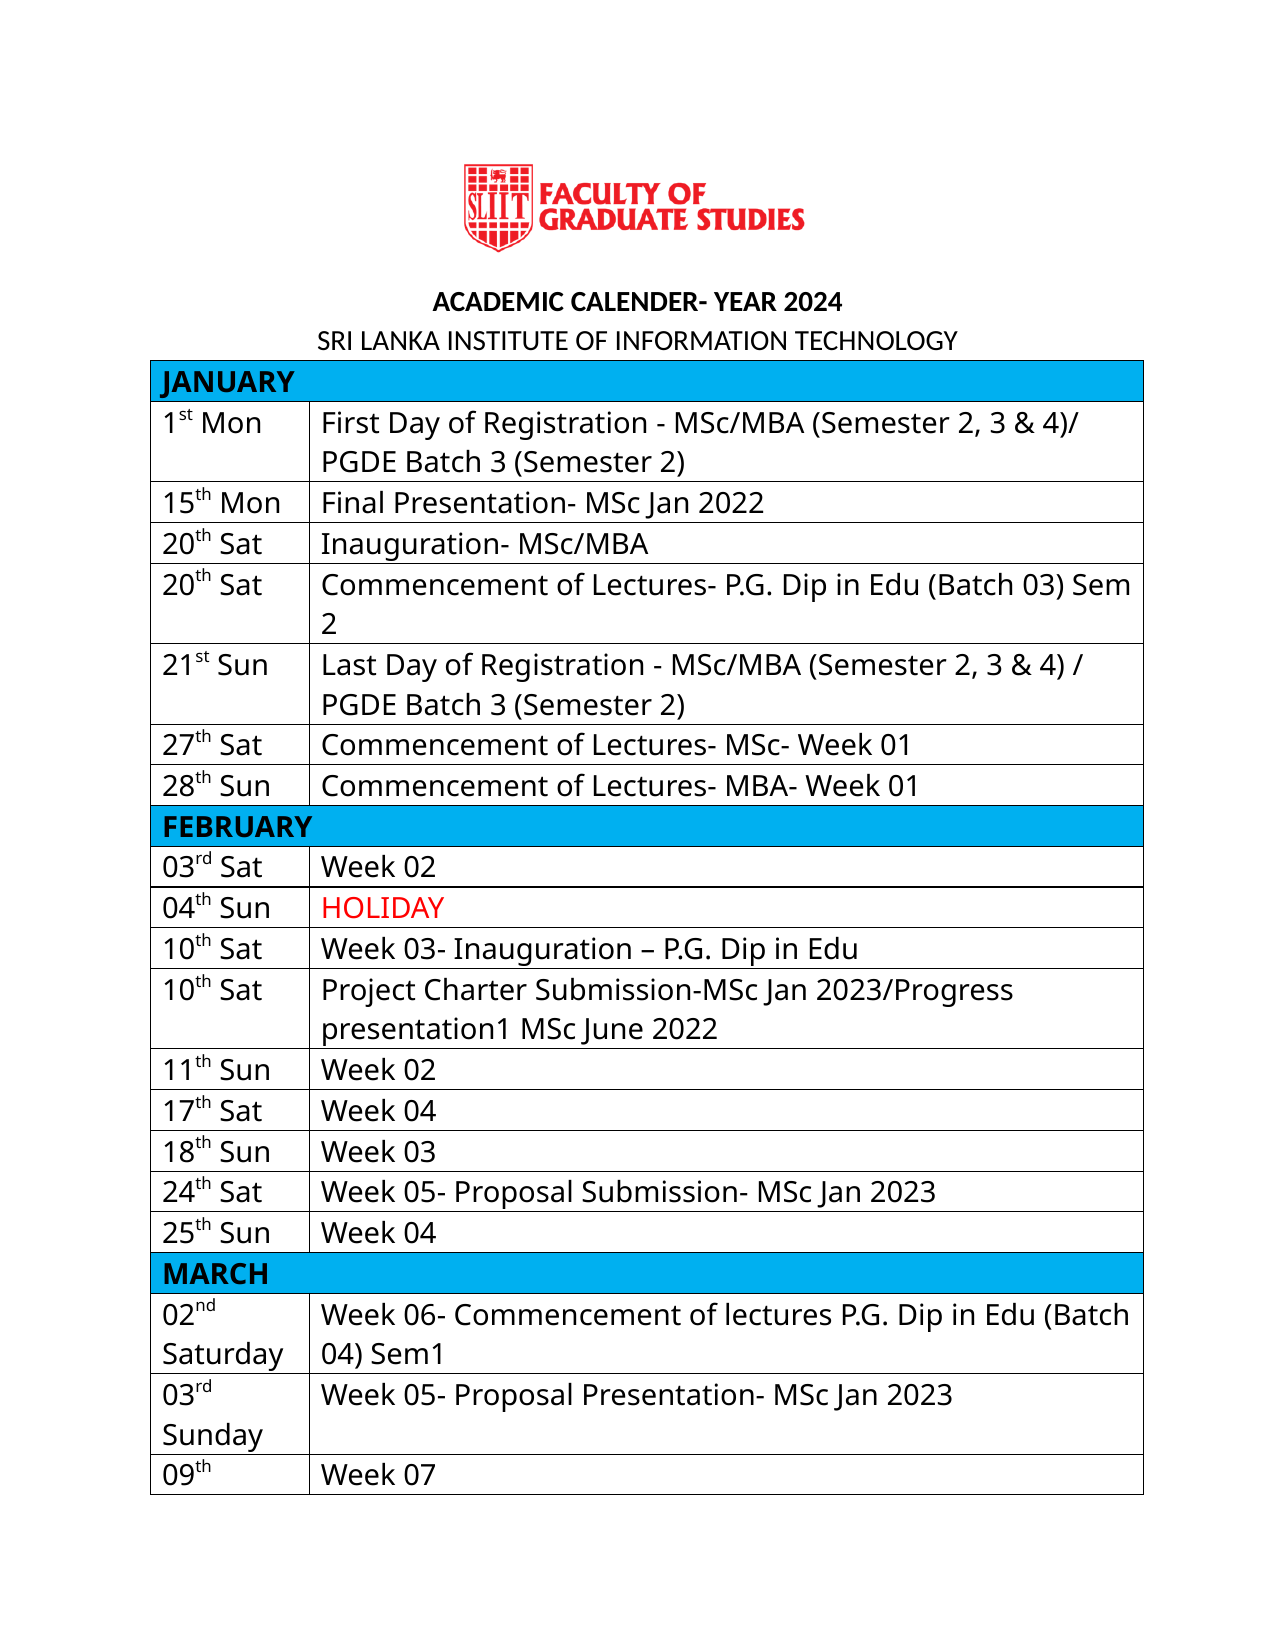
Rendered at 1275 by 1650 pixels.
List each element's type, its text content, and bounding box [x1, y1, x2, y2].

table_cell Week 04 [310, 1212, 1143, 1252]
table_cell Week 03- Inauguration – P.G. Dip in Edu [310, 928, 1143, 968]
table_cell Final Presentation- MSc Jan 2022 [310, 482, 1143, 522]
table_cell 11th Sun [151, 1049, 309, 1089]
table_cell 20th Sat [151, 564, 309, 643]
table_cell Week 03 [310, 1131, 1143, 1171]
table_cell 21st Sun [151, 644, 309, 723]
table_cell 24th Sat [151, 1172, 309, 1211]
table_cell 25th Sun [151, 1212, 309, 1252]
text SRI LANKA INSTITUTE OF INFORMATION TECHNOLOGY [150, 322, 1125, 357]
table_cell 03rd Sat [151, 847, 309, 886]
table_cell 04th Sun [151, 888, 309, 927]
table_cell 18th Sun [151, 1131, 309, 1171]
table_cell FEBRUARY [151, 806, 1143, 846]
table_cell Commencement of Lectures- MSc- Week 01 [310, 725, 1143, 764]
table_cell Inauguration- MSc/MBA [310, 523, 1143, 563]
table_cell 28th Sun [151, 765, 309, 805]
table_cell Week 02 [310, 847, 1143, 886]
table_cell 27th Sat [151, 725, 309, 764]
table_cell 1st Mon [151, 402, 309, 481]
table_cell 17th Sat [151, 1090, 309, 1130]
table_cell Week 05- Proposal Submission- MSc Jan 2023 [310, 1172, 1143, 1211]
table_cell Week 04 [310, 1090, 1143, 1130]
table_cell Commencement of Lectures- MBA- Week 01 [310, 765, 1143, 805]
table_cell Last Day of Registration - MSc/MBA (Semester 2, 3 & 4) / PGDE Batch 3 (Semester 2) [310, 644, 1143, 723]
picture [448, 150, 827, 265]
table_cell Week 02 [310, 1049, 1143, 1089]
table_cell 02nd Saturday [151, 1294, 309, 1373]
table_cell Week 07 [310, 1455, 1143, 1494]
table_cell 10th Sat [151, 928, 309, 968]
table_cell 03rd Sunday [151, 1374, 309, 1453]
table_cell 10th Sat [151, 969, 309, 1048]
table_header JANUARY [151, 361, 1143, 401]
table_cell 09th Saturday [151, 1455, 309, 1494]
table_cell MARCH [151, 1253, 1143, 1293]
table_cell HOLIDAY [310, 888, 1143, 927]
table_cell 20th Sat [151, 523, 309, 563]
table_cell Commencement of Lectures- P.G. Dip in Edu (Batch 03) Sem 2 [310, 564, 1143, 643]
table_cell First Day of Registration - MSc/MBA (Semester 2, 3 & 4)/ PGDE Batch 3 (Semester 2) [310, 402, 1143, 481]
table_cell Week 05- Proposal Presentation- MSc Jan 2023 [310, 1374, 1143, 1453]
table_cell Project Charter Submission-MSc Jan 2023/Progress presentation1 MSc June 2022 [310, 969, 1143, 1048]
table_cell Week 06- Commencement of lectures P.G. Dip in Edu (Batch 04) Sem1 [310, 1294, 1143, 1373]
text ACADEMIC CALENDER- YEAR 2024 [150, 283, 1125, 319]
table_cell 15th Mon [151, 482, 309, 522]
